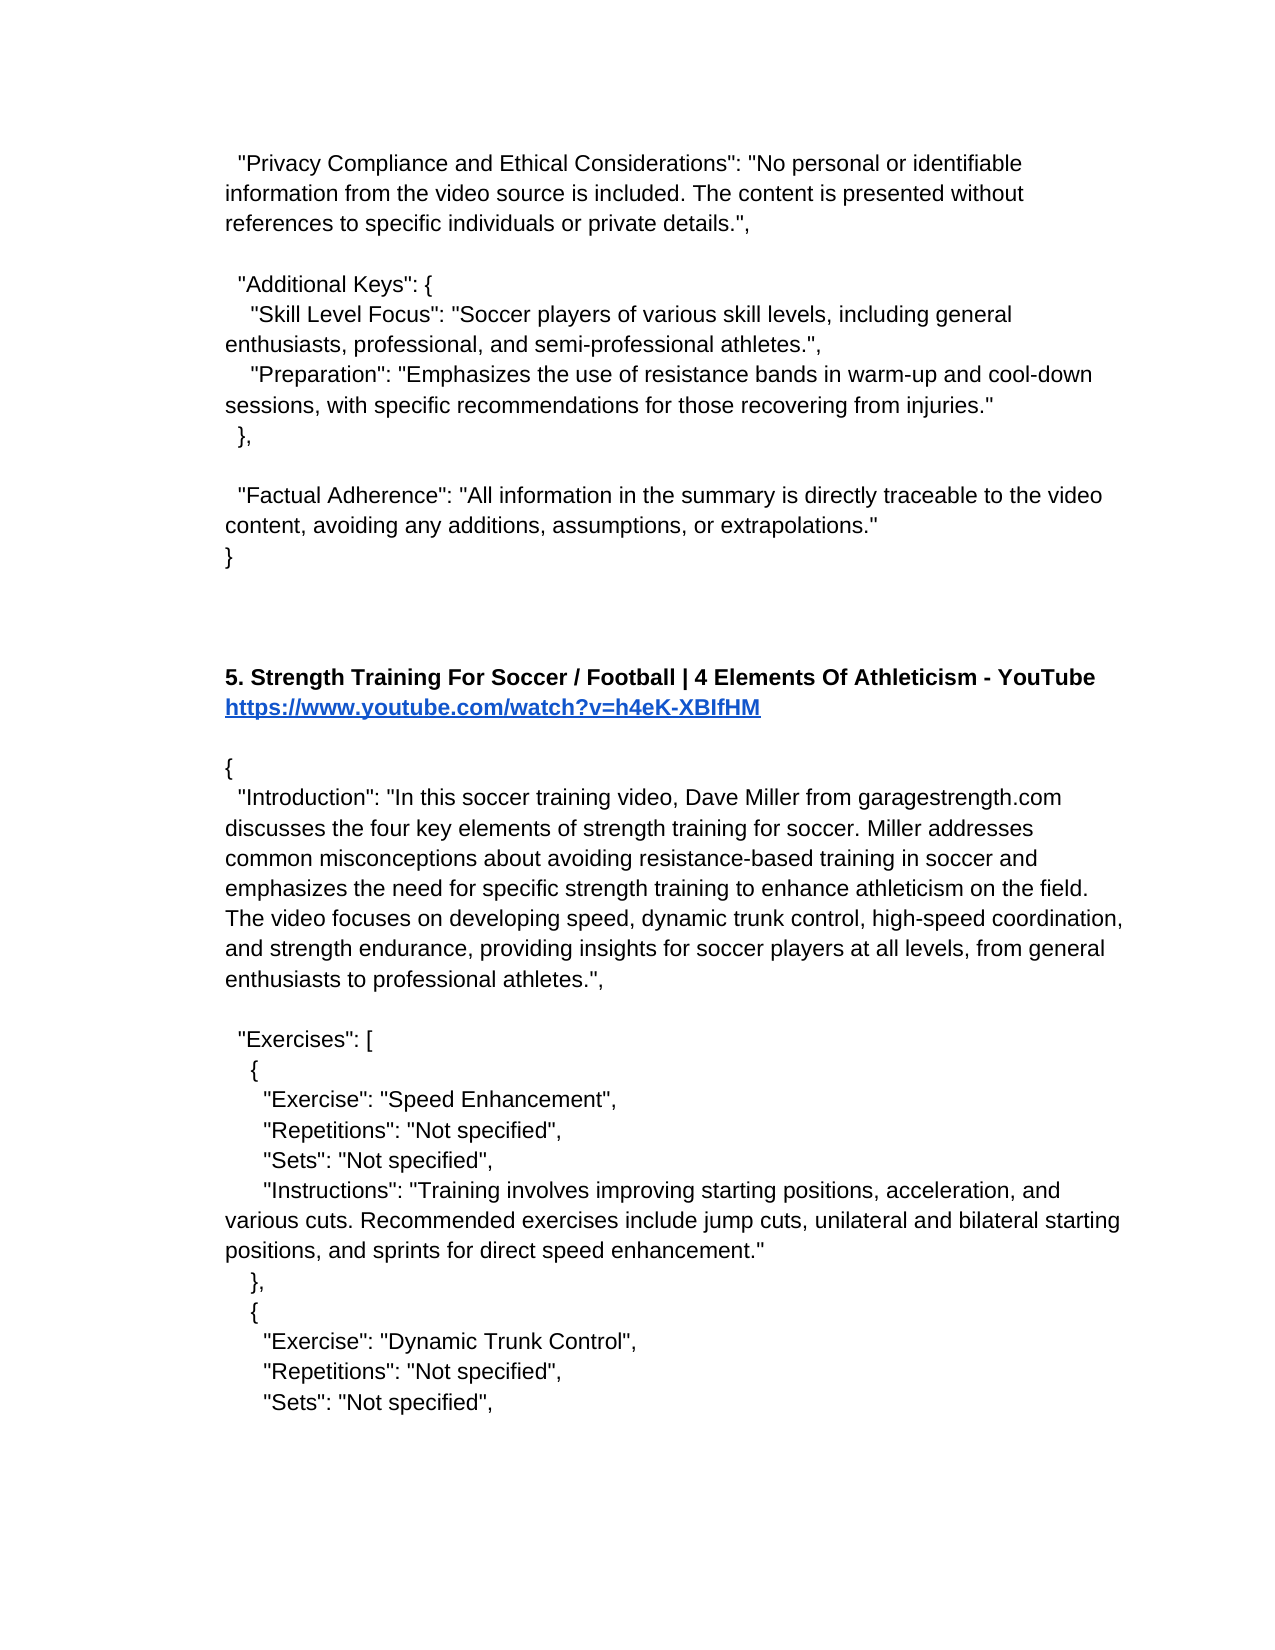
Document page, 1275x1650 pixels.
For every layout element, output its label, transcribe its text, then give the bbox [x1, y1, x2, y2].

text { [225, 1056, 1125, 1083]
text "Sets": "Not specified", [225, 1147, 1125, 1173]
text "Additional Keys": { [225, 271, 1125, 297]
text "Sets": "Not specified", [225, 1388, 1125, 1415]
text "Repetitions": "Not specified", [225, 1117, 1125, 1143]
text "Introduction": "In this soccer training video, Dave Miller from garagestrength.com discusses the four key elements of strength training for soccer. Miller addresses common misconceptions about avoiding resistance-based training in soccer and emphasizes the need for specific strength training to enhance athleticism on the field. The video focuses on developing speed, dynamic trunk control, high-speed coordination, and strength endurance, providing insights for soccer players at all levels, from general enthusiasts to professional athletes.", [225, 784, 1125, 992]
text "Exercises": [ [225, 1026, 1125, 1052]
text "Exercise": "Dynamic Trunk Control", [225, 1328, 1125, 1354]
text { [225, 754, 1125, 781]
text 5. Strength Training For Soccer / Football | 4 Elements Of Athleticism - YouTube [225, 663, 1125, 690]
text "Preparation": "Emphasizes the use of resistance bands in warm-up and cool-down sessions, with specific recommendations for those recovering from injuries." [225, 361, 1125, 418]
text "Privacy Compliance and Ethical Considerations": "No personal or identifiable information from the video source is included. The content is presented without references to specific individuals or private details.", [225, 150, 1125, 237]
text } [225, 543, 1125, 569]
text "Instructions": "Training involves improving starting positions, acceleration, and various cuts. Recommended exercises include jump cuts, unilateral and bilateral starting positions, and sprints for direct speed enhancement." [225, 1177, 1125, 1264]
text { [225, 1298, 1125, 1324]
text "Exercise": "Speed Enhancement", [225, 1086, 1125, 1113]
text }, [225, 422, 1125, 448]
text }, [225, 1268, 1125, 1294]
text "Factual Adherence": "All information in the summary is directly traceable to the video content, avoiding any additions, assumptions, or extrapolations." [225, 482, 1125, 539]
text "Repetitions": "Not specified", [225, 1358, 1125, 1385]
text "Skill Level Focus": "Soccer players of various skill levels, including general enthusiasts, professional, and semi-professional athletes.", [225, 301, 1125, 358]
text https://www.youtube.com/watch?v=h4eK-XBIfHM [225, 694, 1125, 720]
